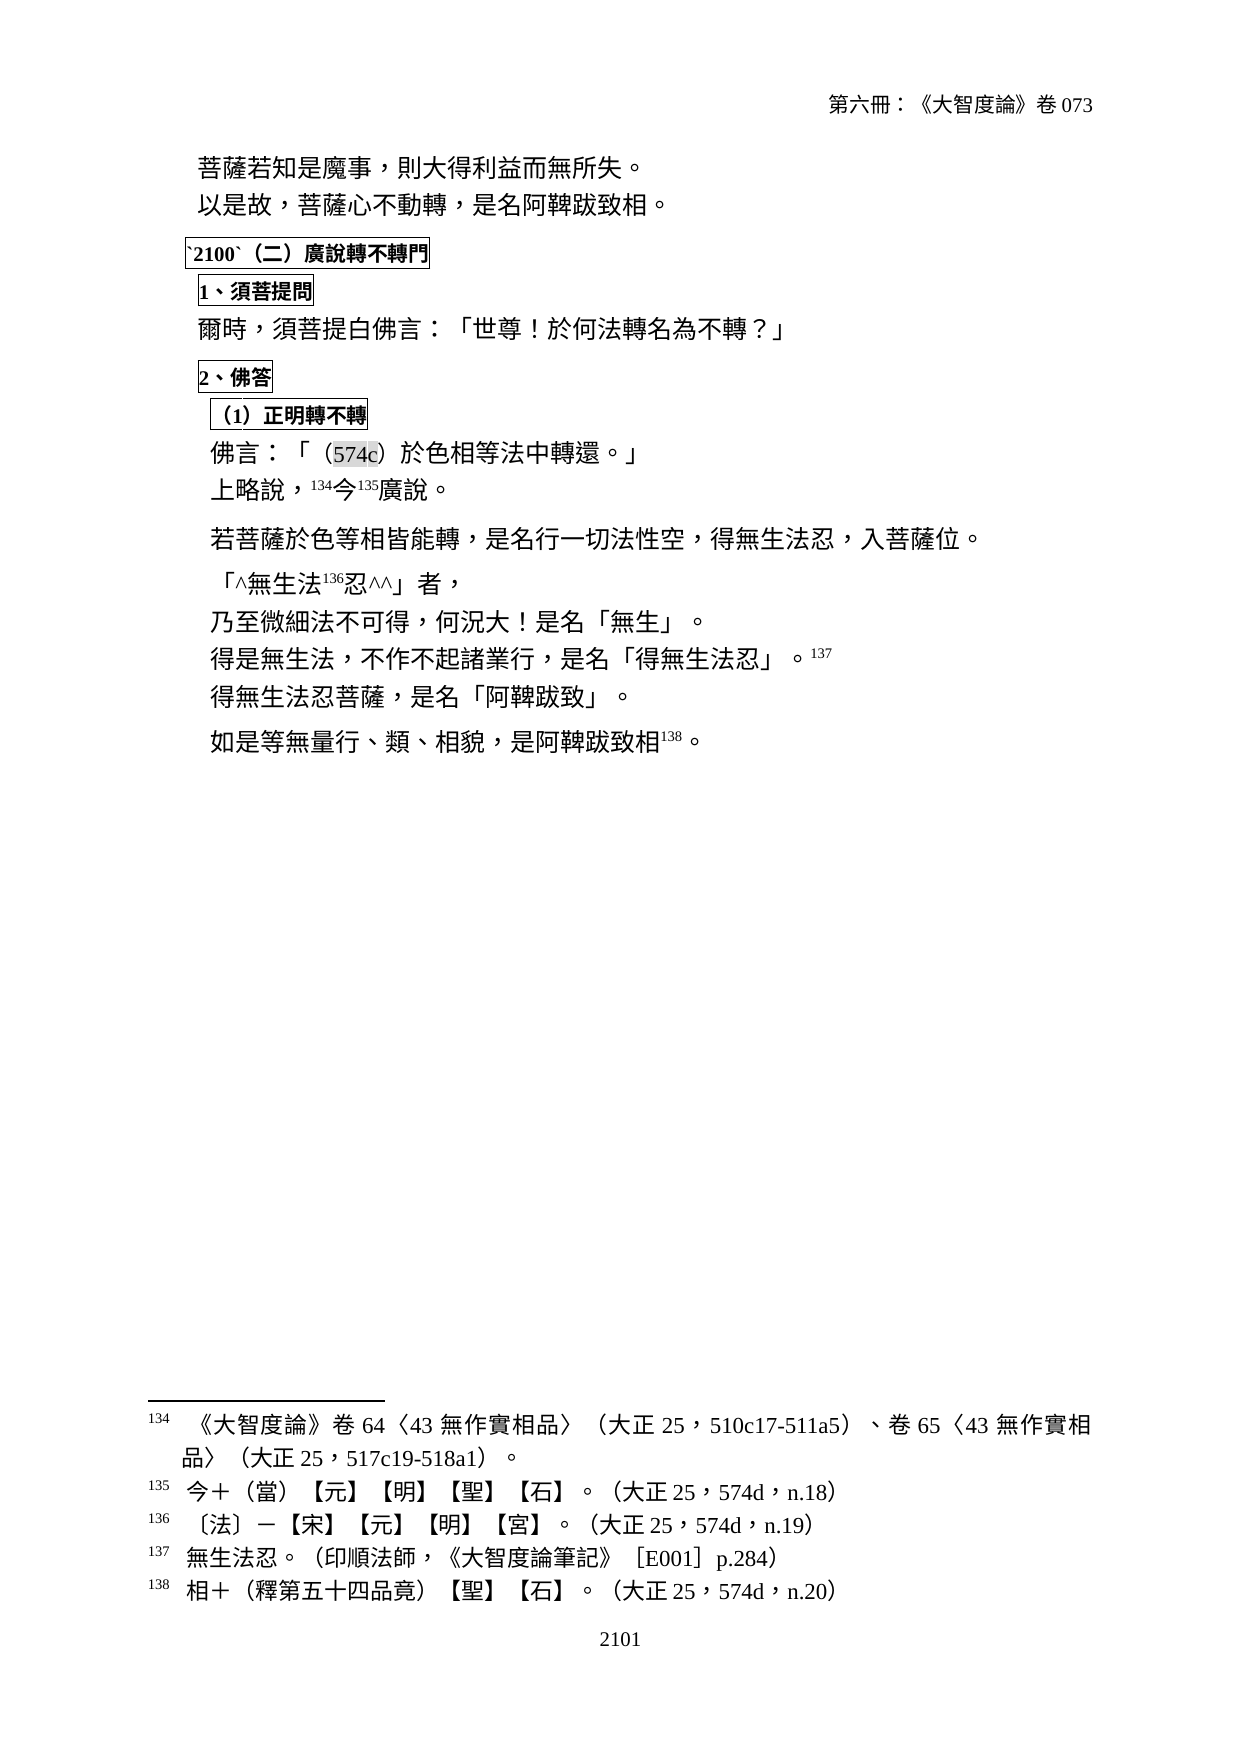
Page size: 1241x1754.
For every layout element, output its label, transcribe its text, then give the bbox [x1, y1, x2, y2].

text 1、須菩提問 [198, 271, 1092, 309]
text 「^無生法忍^^」者， [210, 564, 1092, 601]
text 乃至微細法不可得，何況大！是名「無生」。 [210, 601, 1092, 639]
text 如是等無量行、類、相貌，是阿鞞跋致相。 [210, 721, 1092, 759]
text 得無生法忍菩薩，是名「阿鞞跋致」。 [210, 676, 1092, 714]
text 上略說，今廣說。 [210, 470, 1092, 508]
text 以是故，菩薩心不動轉，是名阿鞞跋致相。 [198, 185, 1092, 223]
text 若菩薩於色等相皆能轉，是名行一切法性空，得無生法忍，入菩薩位。 [210, 519, 1092, 556]
text 佛言：「（574c）於色相等法中轉還。」 [210, 433, 1092, 470]
text （1）正明轉不轉 [210, 395, 1092, 433]
text 2、佛答 [198, 358, 1092, 395]
text 菩薩若知是魔事，則大得利益而無所失。 [198, 148, 1092, 185]
text 爾時，須菩提白佛言：「世尊！於何法轉名為不轉？」 [198, 309, 1092, 346]
text 得是無生法，不作不起諸業行，是名「得無生法忍」。 [210, 639, 1092, 676]
text `2100`（二）廣說轉不轉門 [185, 234, 1092, 271]
